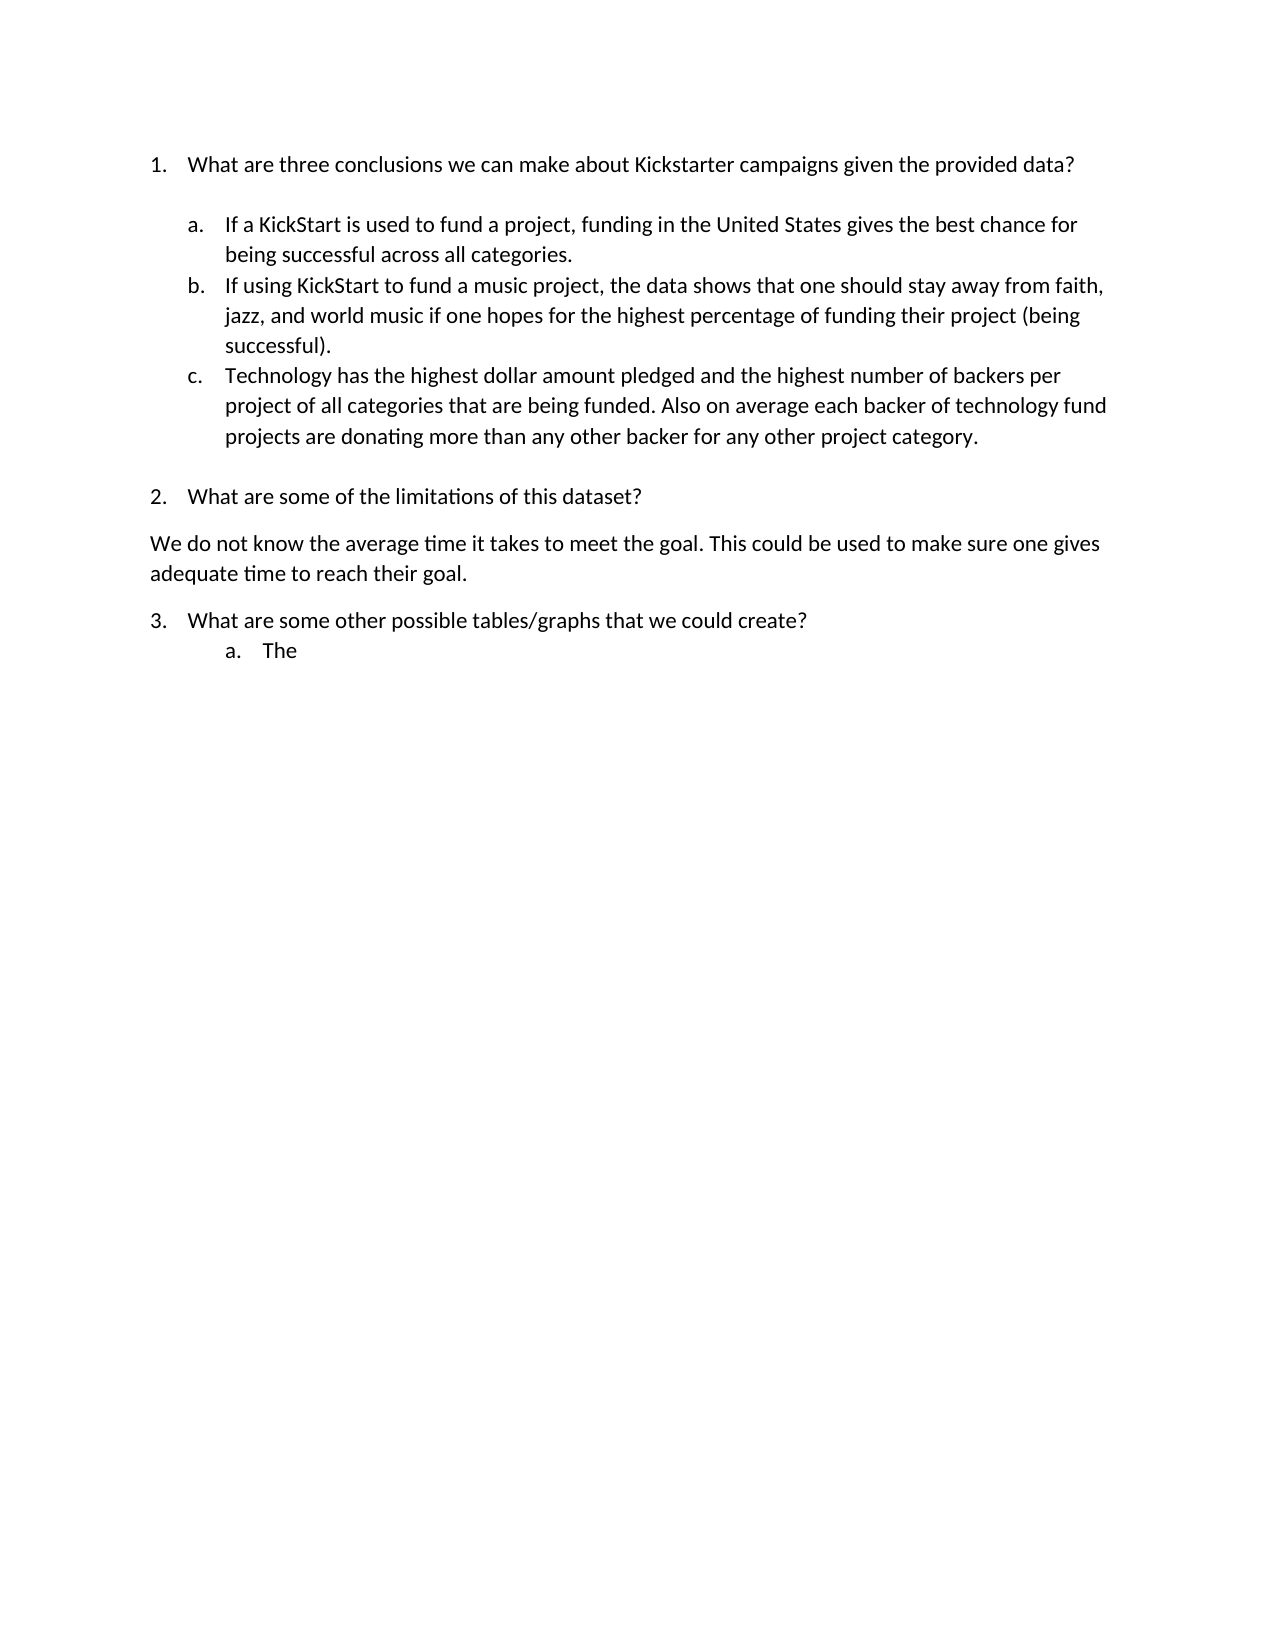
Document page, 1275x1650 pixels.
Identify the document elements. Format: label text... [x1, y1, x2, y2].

list Technology has the highest dollar amount pledged and the highest number of backers per project of all categories that are being funded. Also on average each backer of technology fund projects are donating more than any other backer for any other project category. [187, 361, 1125, 450]
list The [225, 636, 1125, 664]
text We do not know the average time it takes to meet the goal. This could be used to make sure one gives adequate time to reach their goal. [150, 529, 1125, 587]
list If a KickStart is used to fund a project, funding in the United States gives the best chance for being successful across all categories. [187, 210, 1125, 269]
list What are three conclusions we can make about Kickstarter campaigns given the provided data? [150, 150, 1125, 178]
list What are some other possible tables/graphs that we could create? [150, 606, 1125, 634]
list If using KickStart to fund a music project, the data shows that one should stay away from faith, jazz, and world music if one hopes for the highest percentage of funding their project (being successful). [187, 271, 1125, 359]
list What are some of the limitations of this dataset? [150, 482, 1125, 510]
